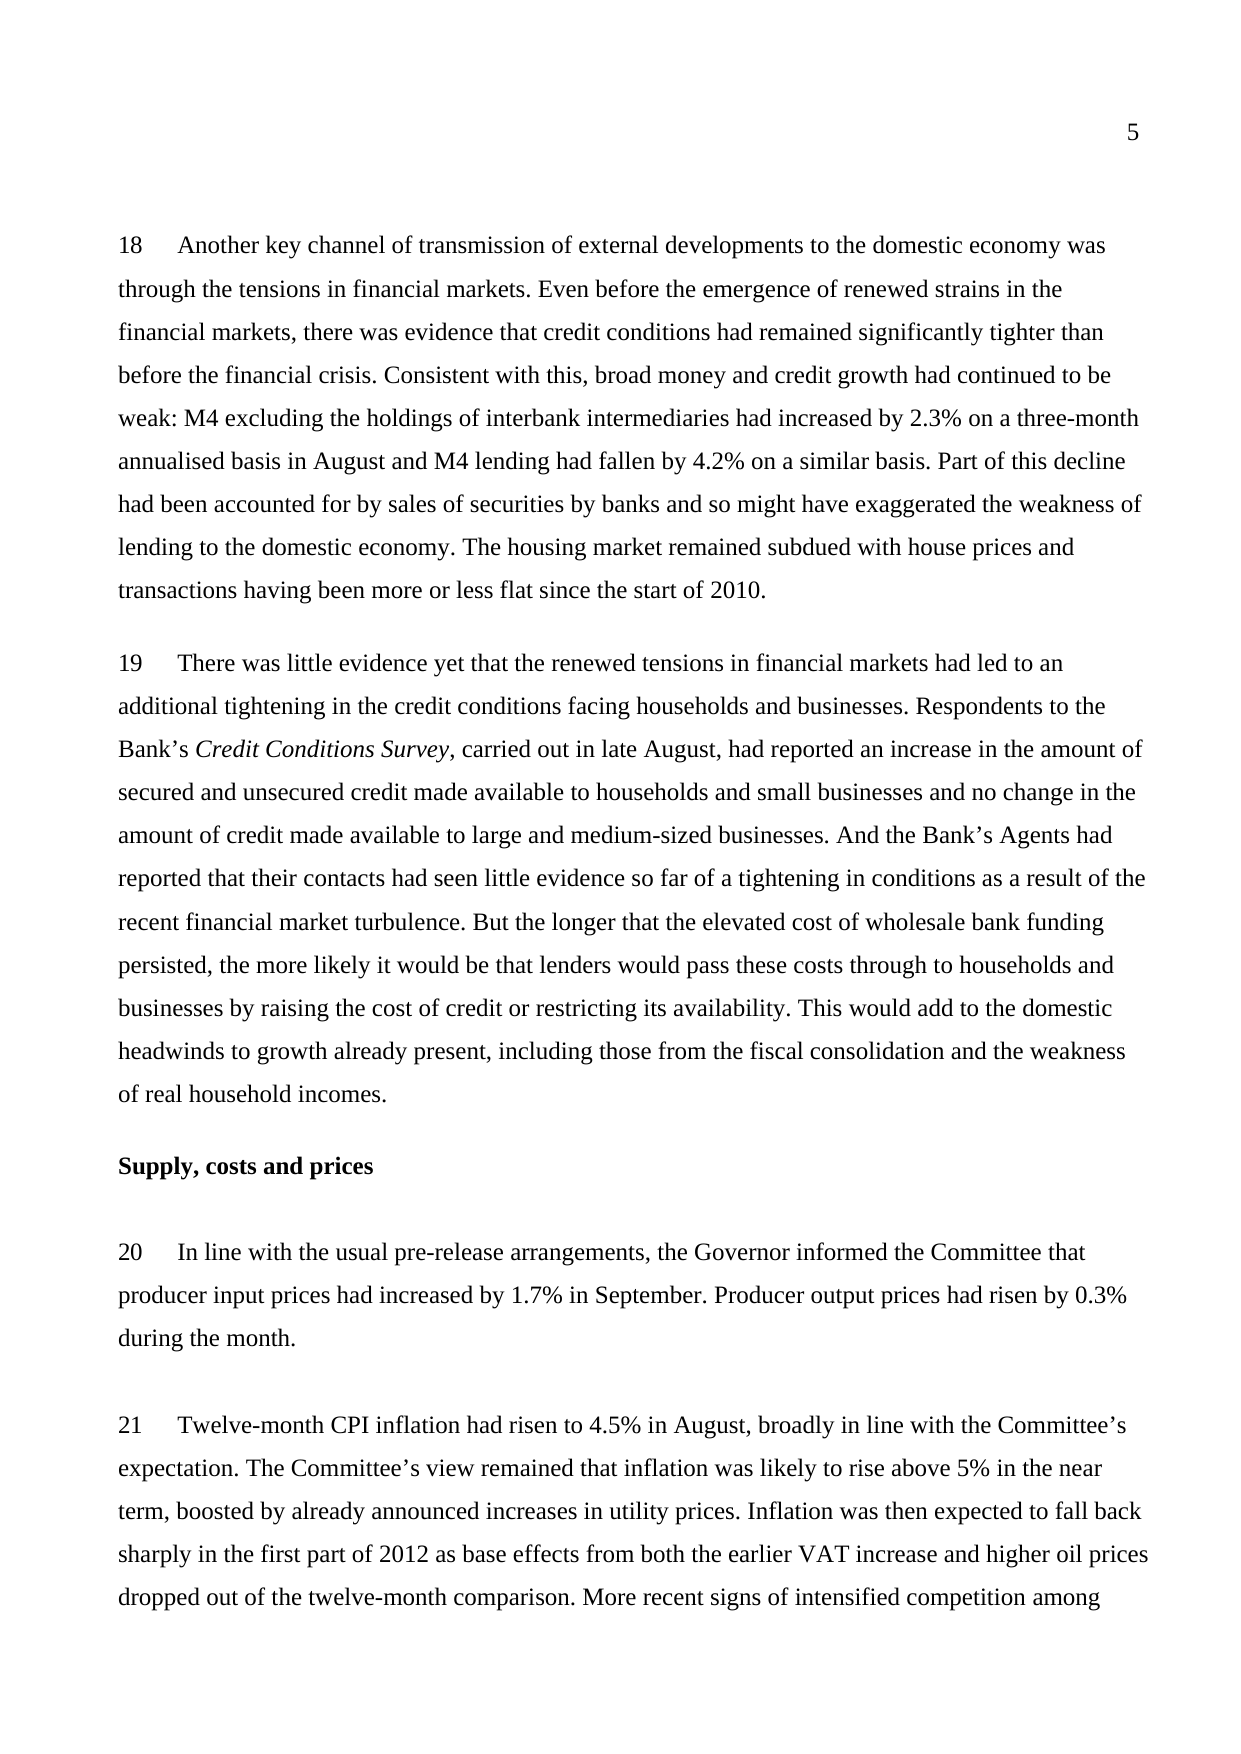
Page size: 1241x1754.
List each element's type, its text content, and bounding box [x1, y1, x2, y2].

subtitle Supply, costs and prices [118, 1151, 1163, 1180]
list In line with the usual pre-release arrangements, the Governor informed the Committee that producer input prices had increased by 1.7% in September. Producer output prices had risen by 0.3% during the month. [118, 1237, 1134, 1352]
list There was little evidence yet that the renewed tensions in financial markets had led to an additional tightening in the credit conditions facing households and businesses. Respondents to the Bank’s Credit Conditions Survey, carried out in late August, had reported an increase in the amount of secured and unsecured credit made available to households and small businesses and no change in the amount of credit made available to large and medium-sized businesses. And the Bank’s Agents had reported that their contacts had seen little evidence so far of a tightening in conditions as a result of the recent financial market turbulence. But the longer that the elevated cost of wholesale bank funding persisted, the more likely it would be that lenders would pass these costs through to households and businesses by raising the cost of credit or restricting its availability. This would add to the domestic headwinds to growth already present, including those from the fiscal consolidation and the weakness of real household incomes. [118, 648, 1146, 1108]
list Twelve-month CPI inflation had risen to 4.5% in August, broadly in line with the Committee’s expectation. The Committee’s view remained that inflation was likely to rise above 5% in the near term, boosted by already announced increases in utility prices. Inflation was then expected to fall back sharply in the first part of 2012 as base effects from both the earlier VAT increase and higher oil prices dropped out of the twelve-month comparison. More recent signs of intensified competition among [118, 1410, 1149, 1611]
list Another key channel of transmission of external developments to the domestic economy was through the tensions in financial markets. Even before the emergence of renewed strains in the financial markets, there was evidence that credit conditions had remained significantly tighter than before the financial crisis. Consistent with this, broad money and credit growth had continued to be weak: M4 excluding the holdings of interbank intermediaries had increased by 2.3% on a three-month annualised basis in August and M4 lending had fallen by 4.2% on a similar basis. Part of this decline had been accounted for by sales of securities by banks and so might have exaggerated the weakness of lending to the domestic economy. The housing market remained subdued with house prices and transactions having been more or less flat since the start of 2010. [118, 231, 1146, 604]
